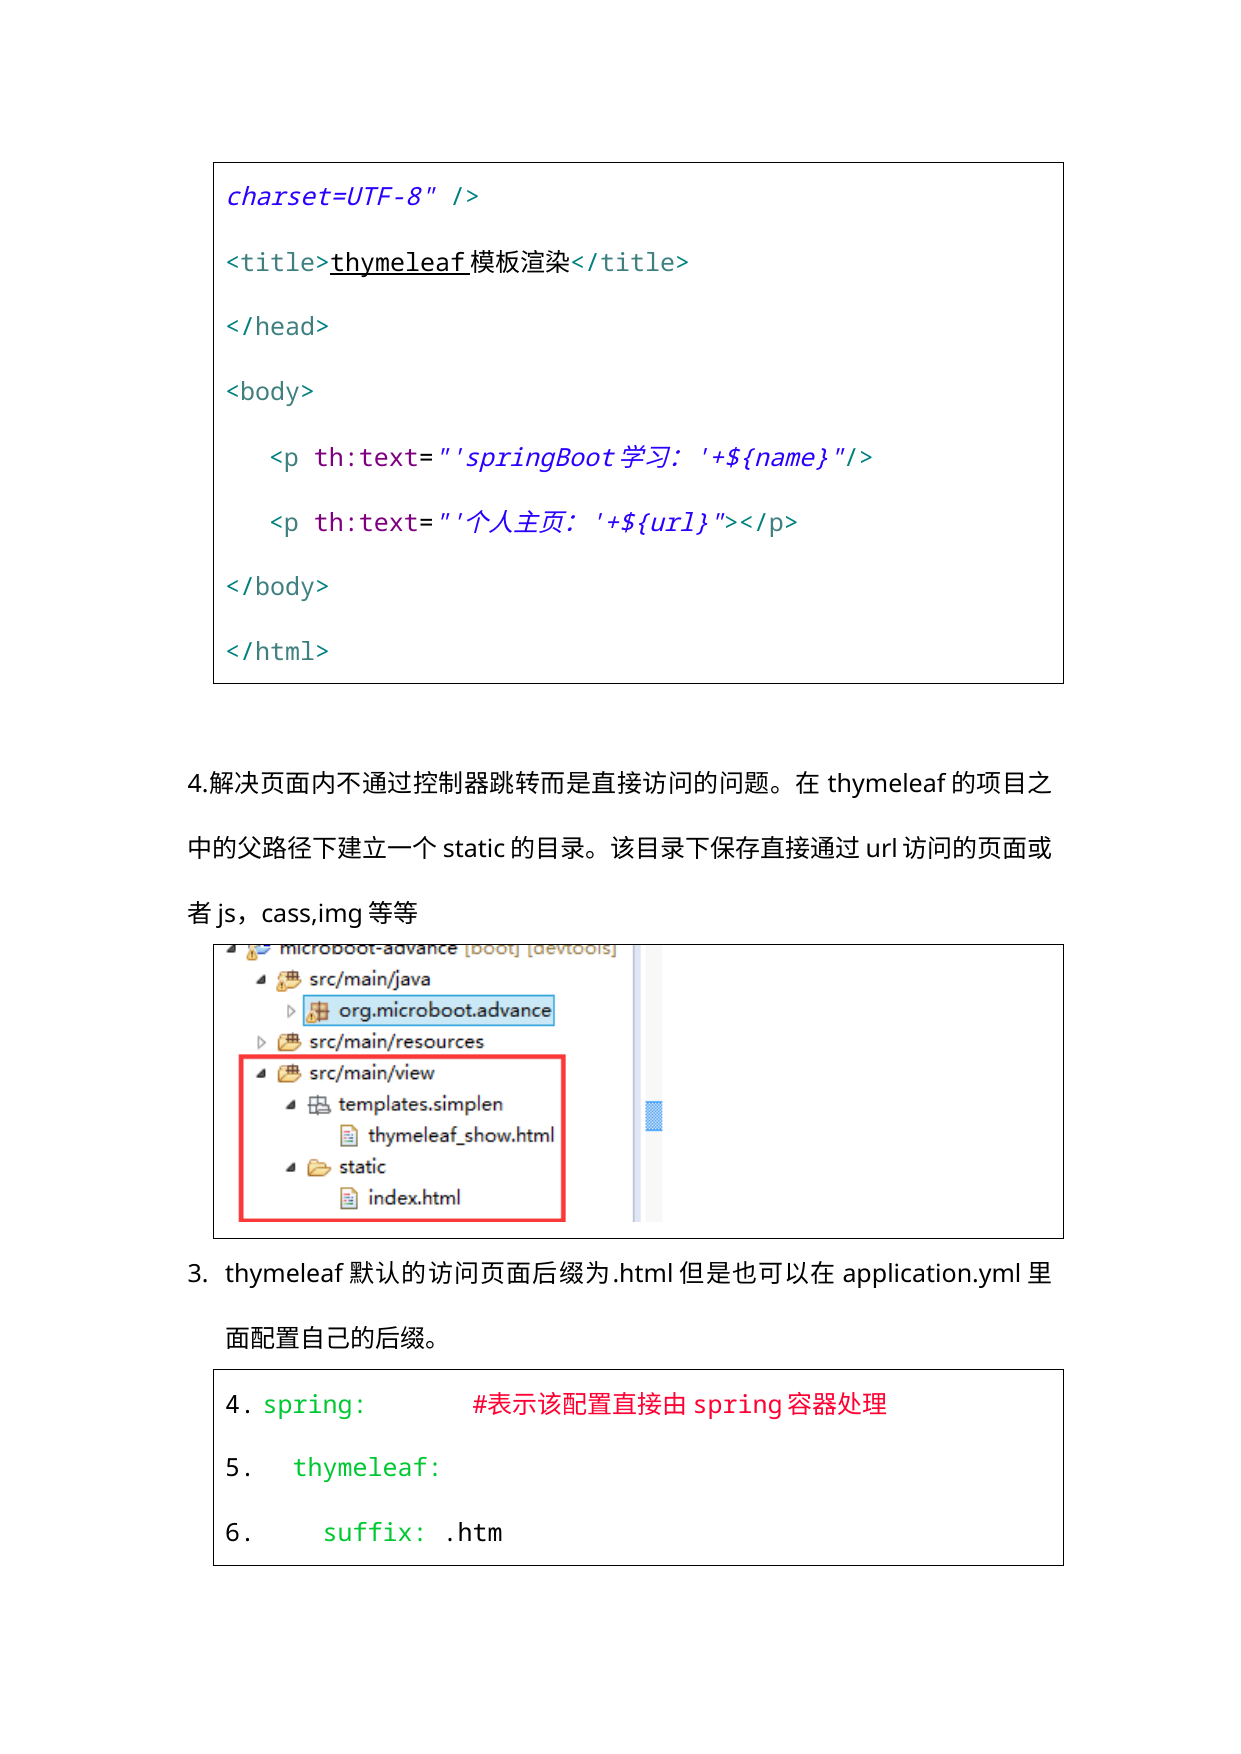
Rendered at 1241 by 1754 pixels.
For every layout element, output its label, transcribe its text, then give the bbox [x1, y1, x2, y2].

list thymeleaf默认的访问页面后缀为.html但是也可以在application.yml里面配置自己的后缀。 [187, 1239, 1053, 1369]
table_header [214, 163, 1063, 683]
table_header [214, 945, 1063, 1238]
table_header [214, 1370, 1063, 1565]
picture [225, 945, 663, 1222]
text 4.解决页面内不通过控制器跳转而是直接访问的问题。在thymeleaf的项目之中的父路径下建立一个static的目录。该目录下保存直接通过url访问的页面或者js，cass,img等等 [187, 749, 1053, 944]
